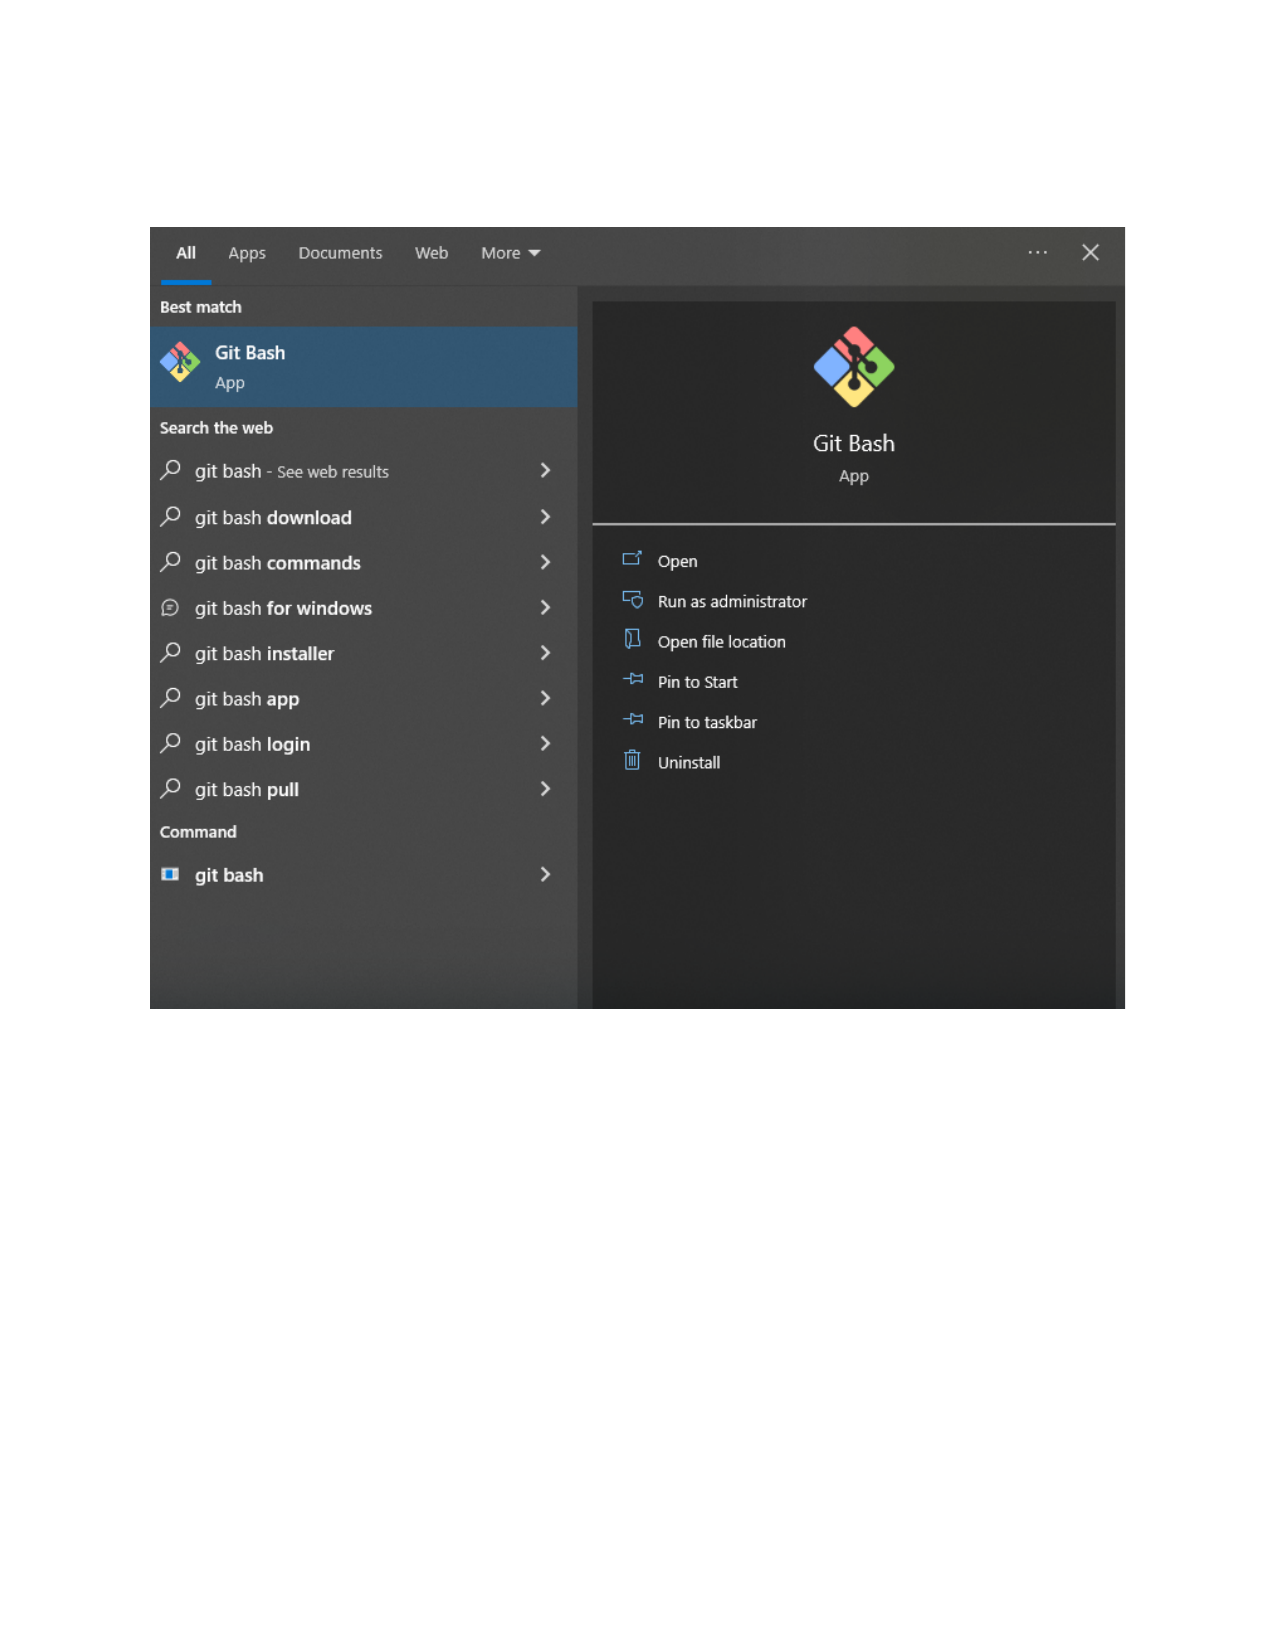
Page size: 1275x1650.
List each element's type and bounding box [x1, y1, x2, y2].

picture [150, 227, 1125, 1009]
